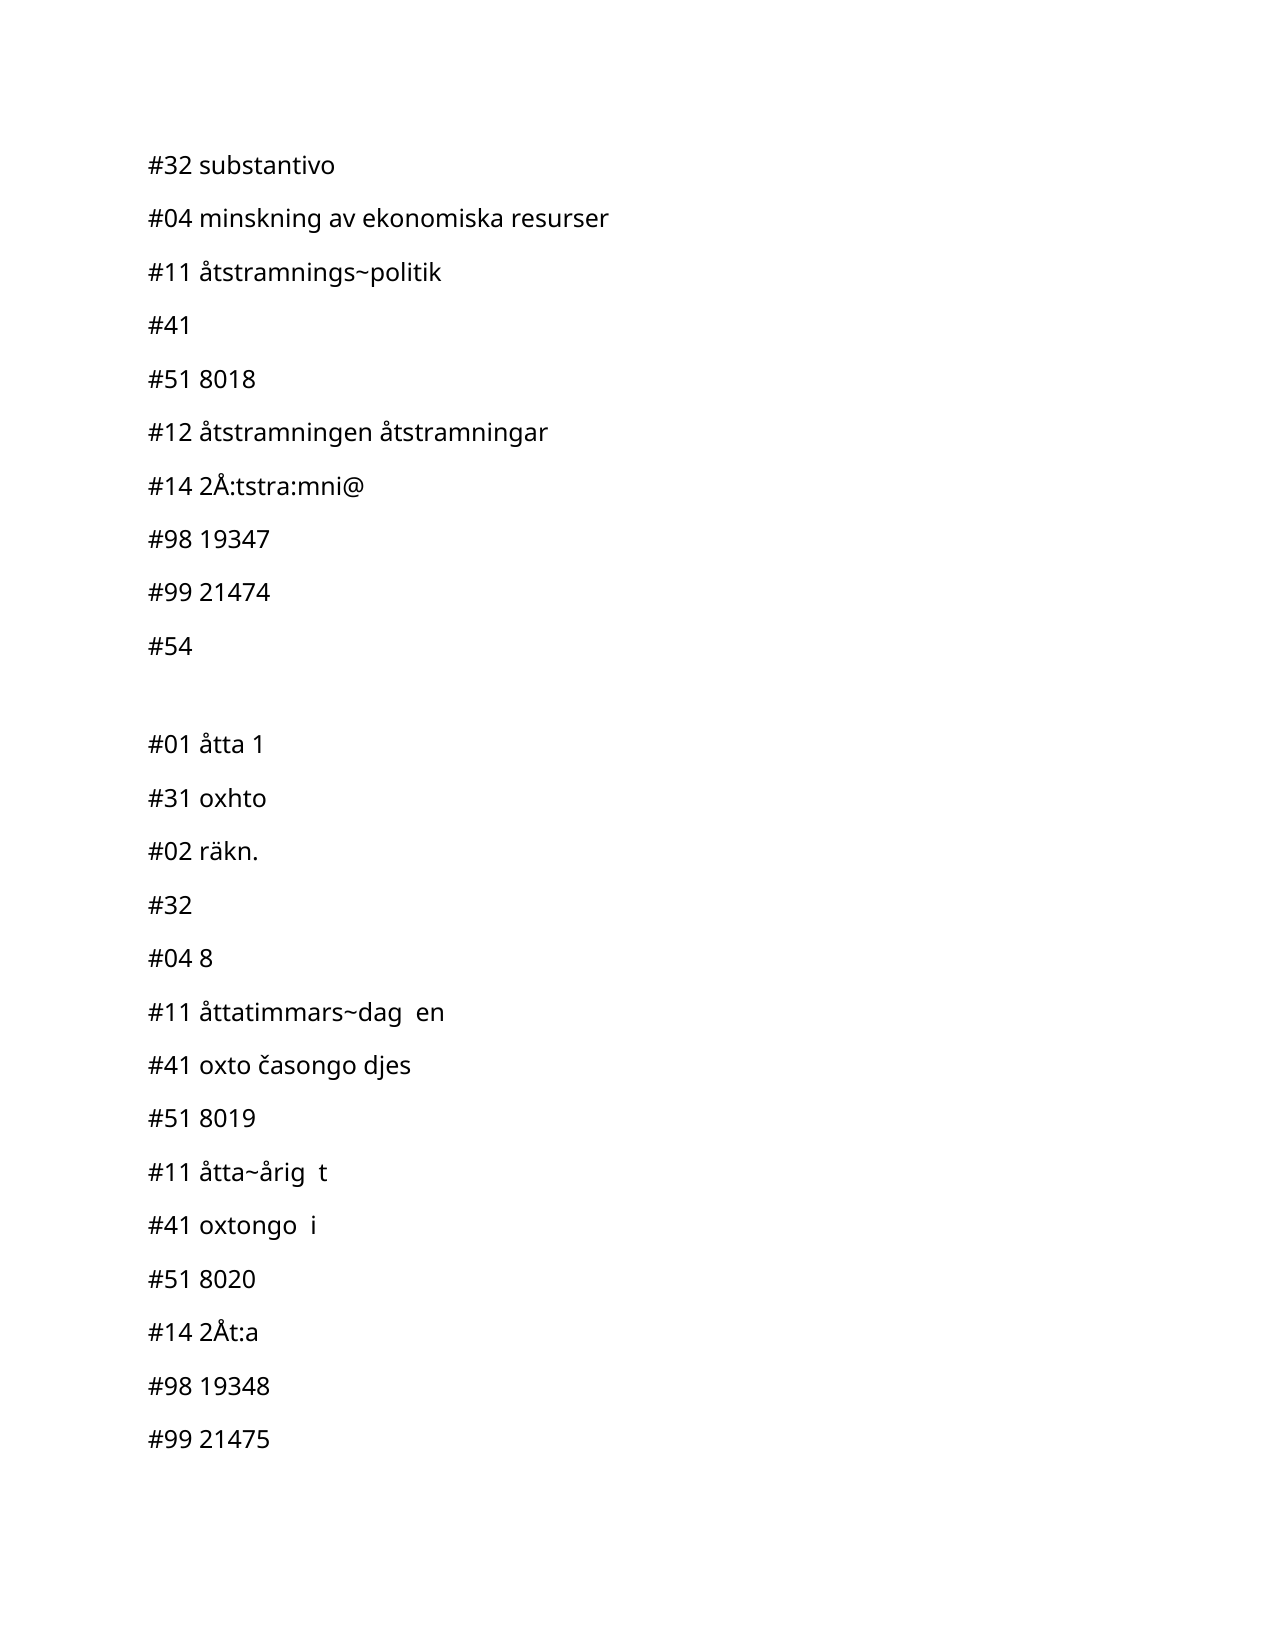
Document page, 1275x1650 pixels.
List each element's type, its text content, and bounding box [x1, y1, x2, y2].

text #31 oxhto [148, 781, 1127, 814]
text #11 åtta~årig t [148, 1154, 1127, 1189]
text #54 [148, 628, 1127, 663]
text #41 oxtongo i [148, 1208, 1127, 1242]
text #12 åtstramningen åtstramningar [148, 415, 1127, 449]
text #51 8020 [148, 1261, 1127, 1296]
text #01 åtta 1 [148, 727, 1127, 761]
text #04 8 [148, 941, 1127, 975]
text #99 21474 [148, 575, 1127, 609]
text #41 [148, 308, 1127, 342]
text #41 oxto časongo djes [148, 1048, 1127, 1082]
text #98 19347 [148, 522, 1127, 556]
text #51 8019 [148, 1101, 1127, 1135]
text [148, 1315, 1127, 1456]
text #32 [148, 887, 1127, 921]
text #02 räkn. [148, 834, 1127, 868]
text #32 substantivo [148, 148, 1127, 182]
text #04 minskning av ekonomiska resurser [148, 201, 1127, 235]
text #14 2Å:tstra:mni@ [148, 468, 1127, 502]
text #11 åtstramnings~politik [148, 254, 1127, 288]
text #51 8018 [148, 361, 1127, 395]
text #11 åttatimmars~dag en [148, 994, 1127, 1028]
